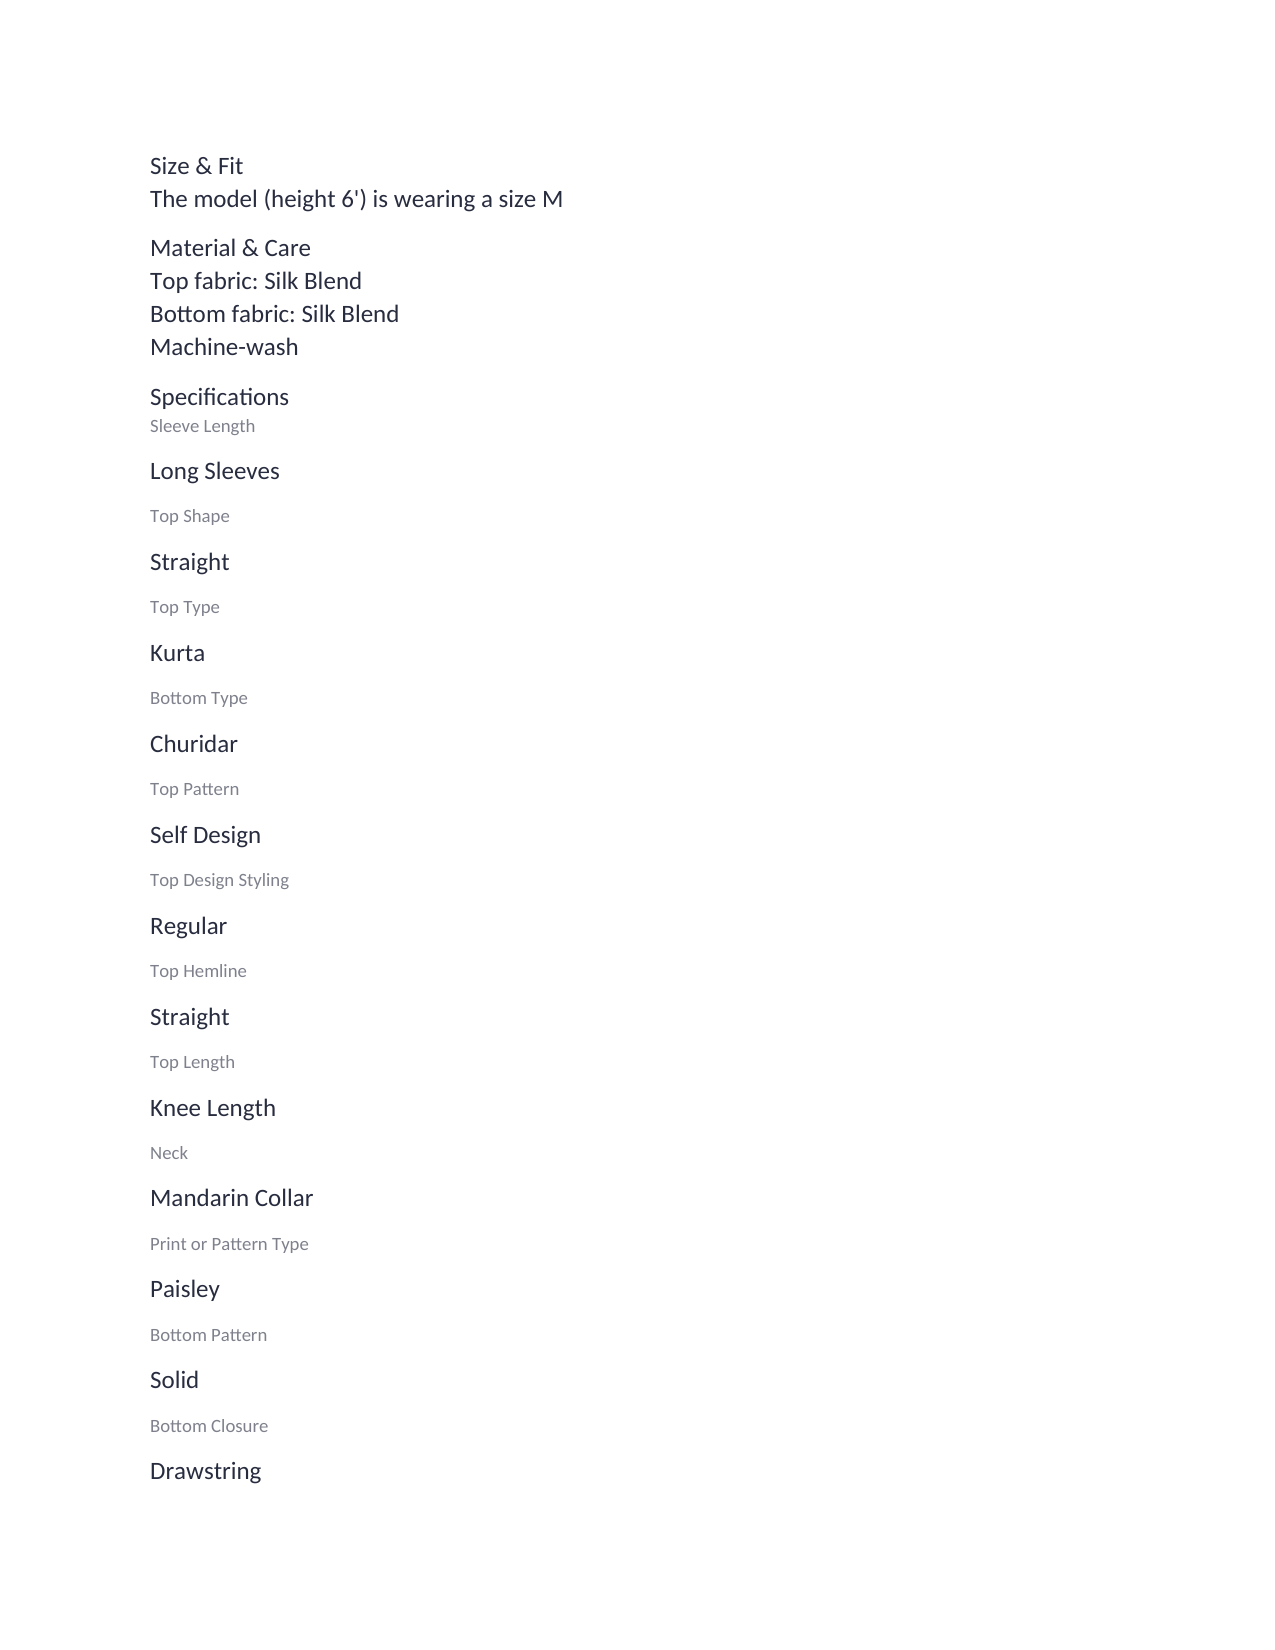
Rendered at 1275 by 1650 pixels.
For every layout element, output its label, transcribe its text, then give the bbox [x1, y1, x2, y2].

subtitle Size & Fit [150, 150, 1125, 181]
text Sleeve Length [150, 414, 1125, 437]
text Self Design [150, 819, 1125, 849]
text Long Sleeves [150, 455, 1125, 486]
text Churidar [150, 728, 1125, 758]
text Top fabric: Silk Blend Bottom fabric: Silk Blend Machine-wash [150, 265, 1125, 362]
text Top Pattern [150, 777, 1125, 800]
text Solid [150, 1364, 1125, 1395]
text Paisley [150, 1273, 1125, 1304]
text Drawstring [150, 1455, 1125, 1486]
text Bottom Closure [150, 1414, 1125, 1437]
text Straight [150, 546, 1125, 577]
text Top Shape [150, 505, 1125, 528]
text Print or Pattern Type [150, 1232, 1125, 1255]
text The model (height 6') is wearing a size M [150, 183, 1125, 213]
text Kurta [150, 637, 1125, 667]
subtitle Material & Care [150, 232, 1125, 263]
text Knee Length [150, 1092, 1125, 1122]
text Regular [150, 910, 1125, 940]
text Mandarin Collar [150, 1183, 1125, 1213]
text Straight [150, 1001, 1125, 1031]
text Bottom Type [150, 687, 1125, 709]
text Bottom Pattern [150, 1323, 1125, 1346]
text Top Hemline [150, 959, 1125, 982]
text Top Design Styling [150, 868, 1125, 891]
text Top Type [150, 596, 1125, 618]
subtitle Specifications [150, 381, 1125, 411]
text Top Length [150, 1050, 1125, 1073]
text Neck [150, 1141, 1125, 1164]
